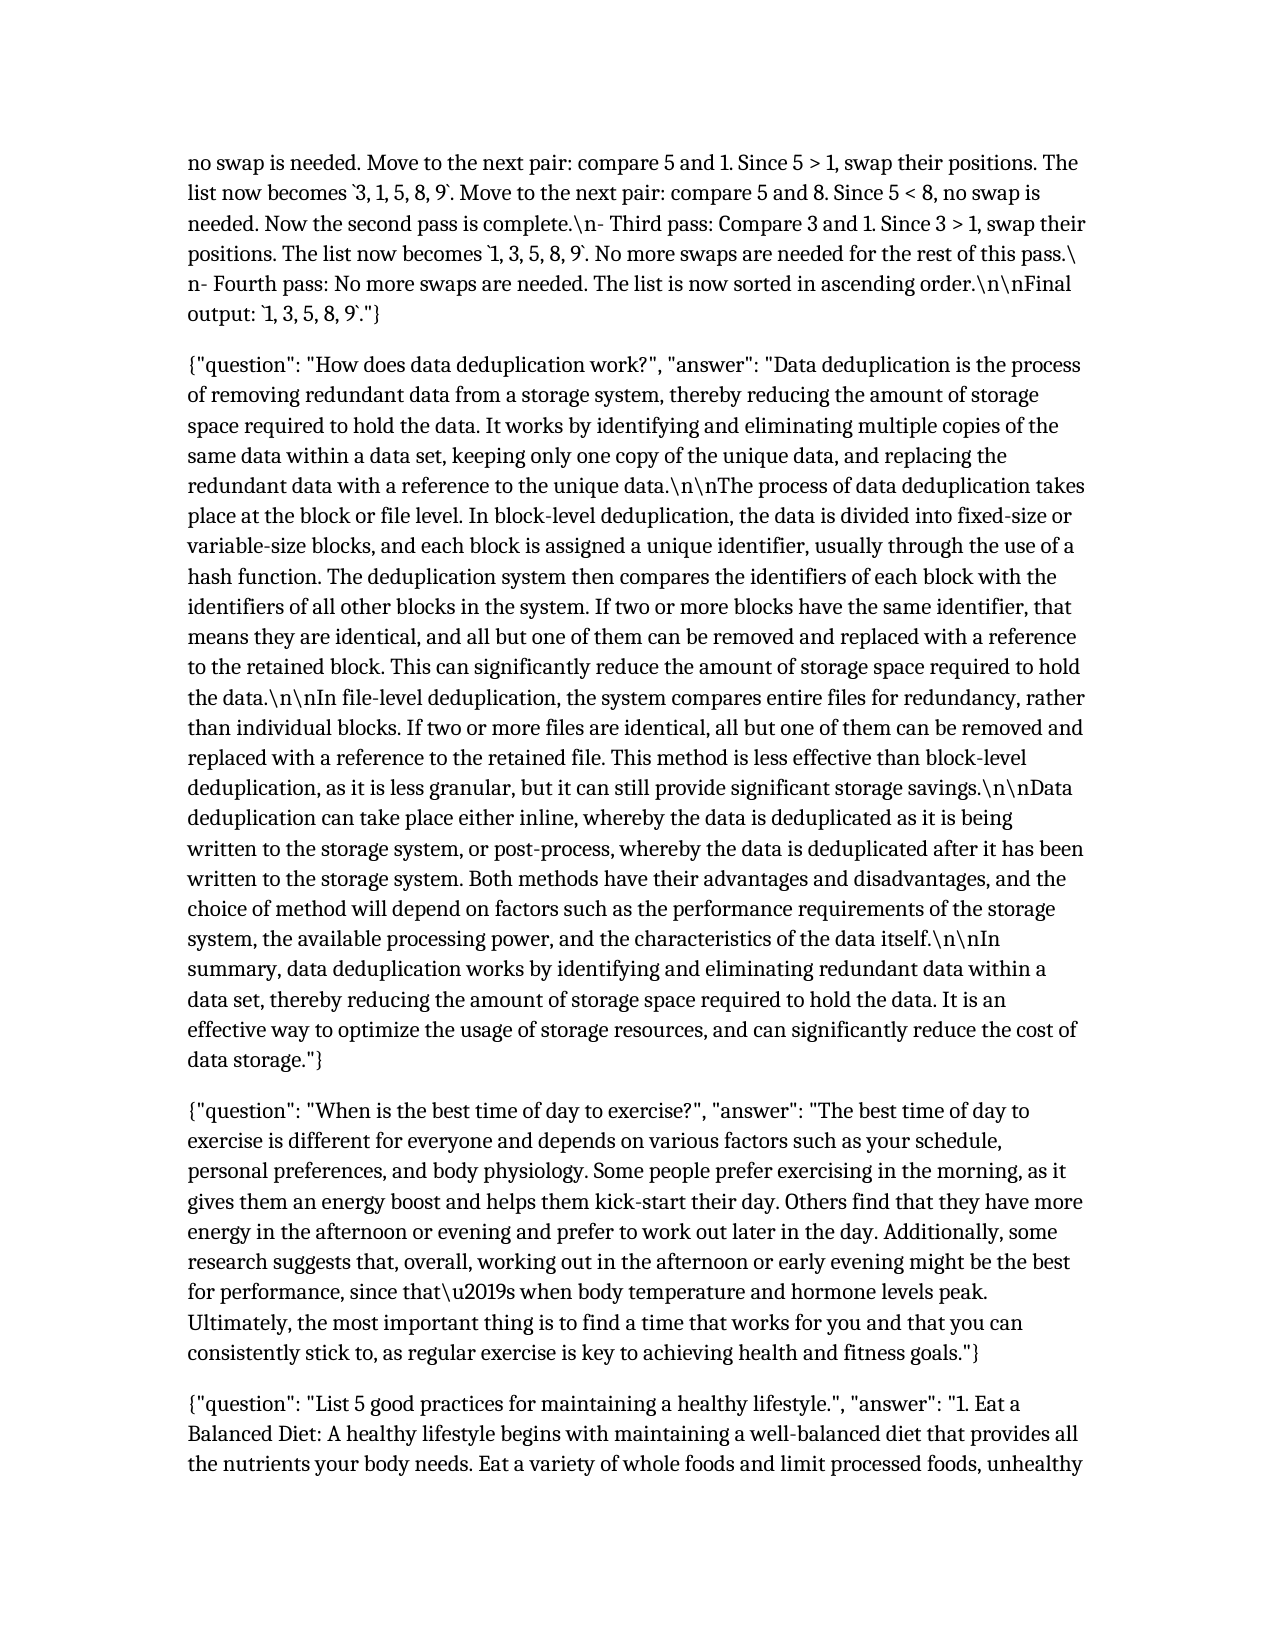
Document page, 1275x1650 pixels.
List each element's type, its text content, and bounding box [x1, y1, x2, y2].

text {"question": "When is the best time of day to exercise?", "answer": "The best time of day to exercise is different for everyone and depends on various factors such as your schedule, personal preferences, and body physiology. Some people prefer exercising in the morning, as it gives them an energy boost and helps them kick-start their day. Others find that they have more energy in the afternoon or evening and prefer to work out later in the day. Additionally, some research suggests that, overall, working out in the afternoon or early evening might be the best for performance, since that\u2019s when body temperature and hormone levels peak. Ultimately, the most important thing is to find a time that works for you and that you can consistently stick to, as regular exercise is key to achieving health and fitness goals."} [187, 1098, 1087, 1366]
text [187, 150, 1087, 327]
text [187, 1391, 1087, 1477]
text {"question": "How does data deduplication work?", "answer": "Data deduplication is the process of removing redundant data from a storage system, thereby reducing the amount of storage space required to hold the data. It works by identifying and eliminating multiple copies of the same data within a data set, keeping only one copy of the unique data, and replacing the redundant data with a reference to the unique data.\n\nThe process of data deduplication takes place at the block or file level. In block-level deduplication, the data is divided into fixed-size or variable-size blocks, and each block is assigned a unique identifier, usually through the use of a hash function. The deduplication system then compares the identifiers of each block with the identifiers of all other blocks in the system. If two or more blocks have the same identifier, that means they are identical, and all but one of them can be removed and replaced with a reference to the retained block. This can significantly reduce the amount of storage space required to hold the data.\n\nIn file-level deduplication, the system compares entire files for redundancy, rather than individual blocks. If two or more files are identical, all but one of them can be removed and replaced with a reference to the retained file. This method is less effective than block-level deduplication, as it is less granular, but it can still provide significant storage savings.\n\nData deduplication can take place either inline, whereby the data is deduplicated as it is being written to the storage system, or post-process, whereby the data is deduplicated after it has been written to the storage system. Both methods have their advantages and disadvantages, and the choice of method will depend on factors such as the performance requirements of the storage system, the available processing power, and the characteristics of the data itself.\n\nIn summary, data deduplication works by identifying and eliminating redundant data within a data set, thereby reducing the amount of storage space required to hold the data. It is an effective way to optimize the usage of storage resources, and can significantly reduce the cost of data storage."} [187, 352, 1087, 1073]
